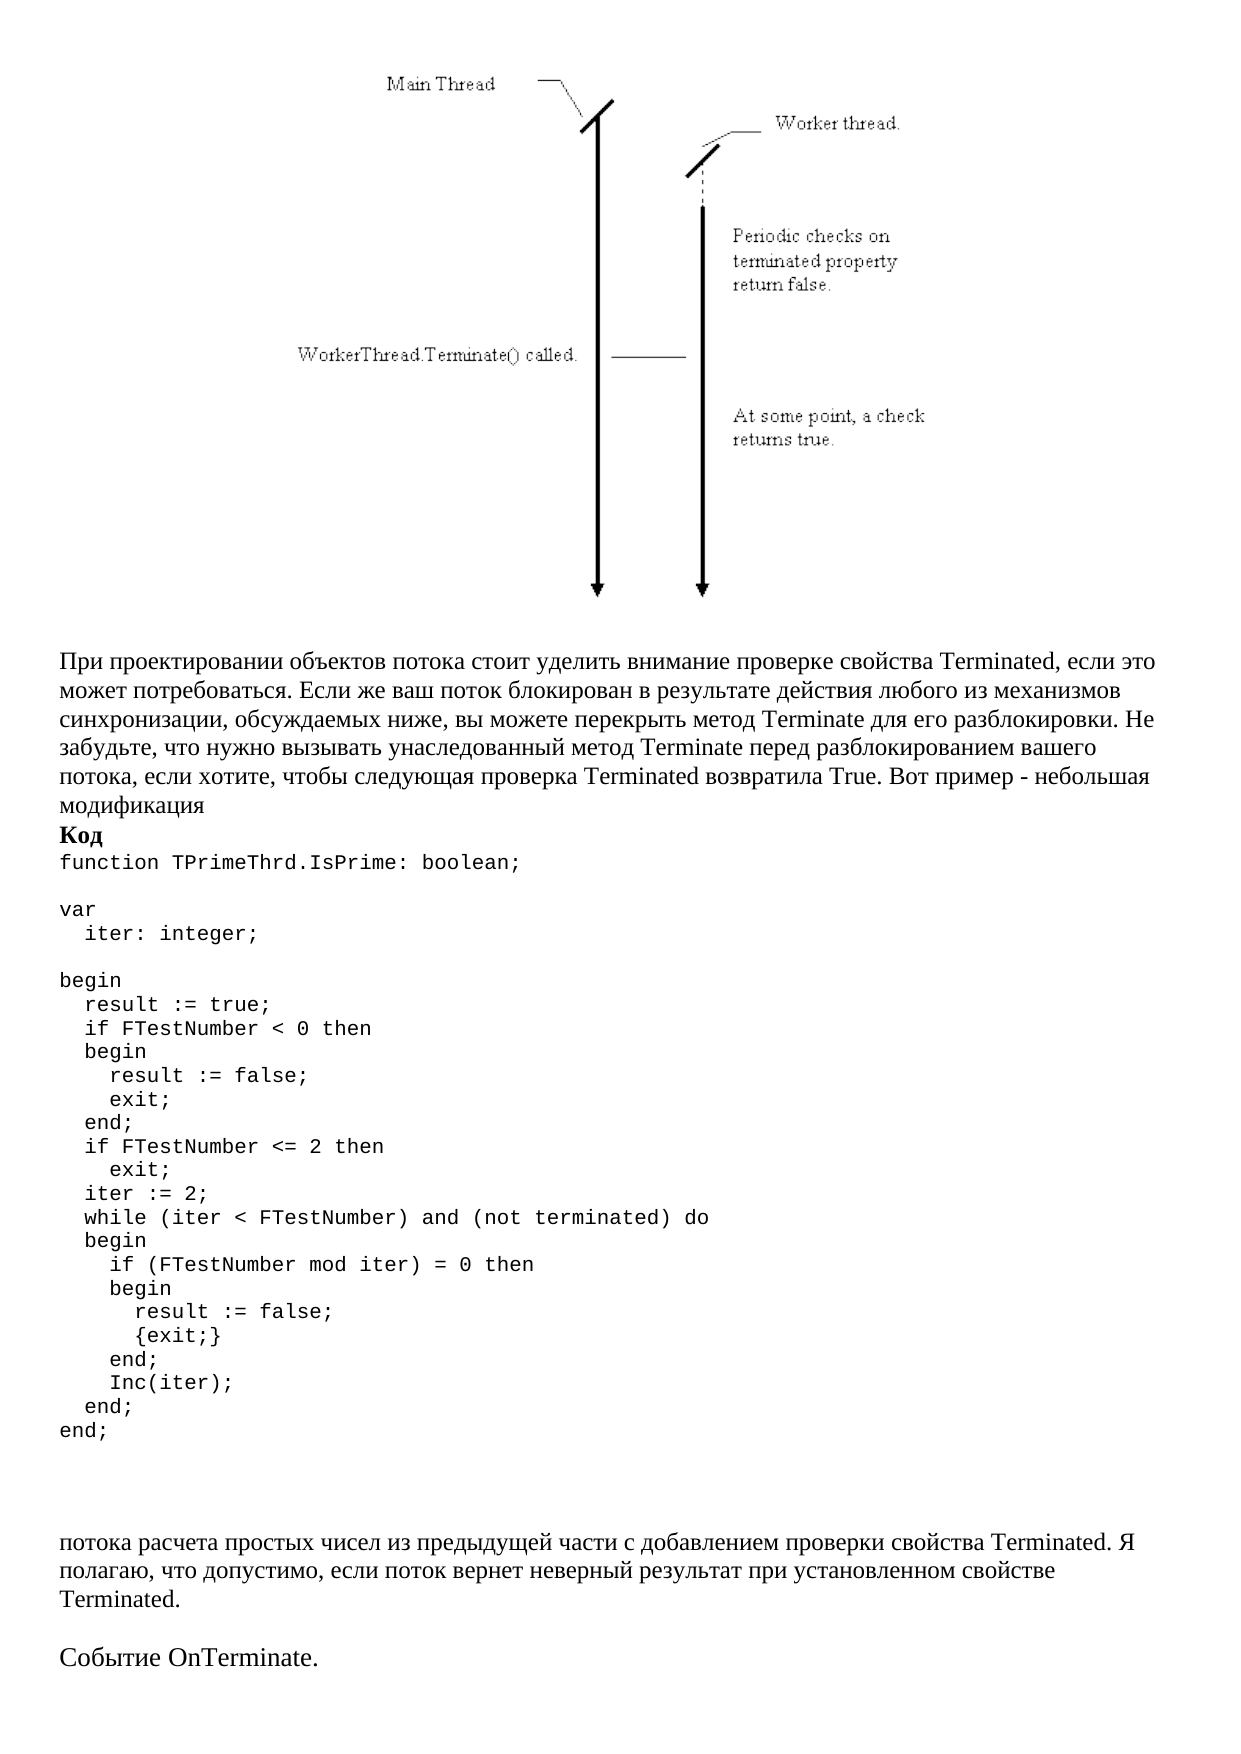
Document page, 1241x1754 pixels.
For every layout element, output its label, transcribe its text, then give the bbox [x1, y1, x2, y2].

picture [284, 59, 956, 618]
table_header Код [58, 819, 711, 851]
text При проектировании объектов потока стоит уделить внимание проверке свойства Terminated, если это может потребоваться. Если же ваш поток блокирован в результате действия любого из механизмов синхронизации, обсуждаемых ниже, вы можете перекрыть метод Terminate для его разблокировки. Не забудьте, что нужно вызывать унаследованный метод Terminate перед разблокированием вашего потока, если хотите, чтобы следующая проверка Terminated возвратила True. Вот пример - небольшая модификация [59, 617, 1181, 819]
table_cell function TPrimeThrd.IsPrime: boolean; var iter: integer; begin result := true; if FTestNumber < 0 then begin result := false; exit; end; if FTestNumber <= 2 then exit; iter := 2; while (iter < FTestNumber) and (not terminated) do begin if (FTestNumber mod iter) = 0 then begin result := false; {exit;} end; Inc(iter); end; end; [58, 851, 711, 1498]
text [59, 1498, 1181, 1673]
